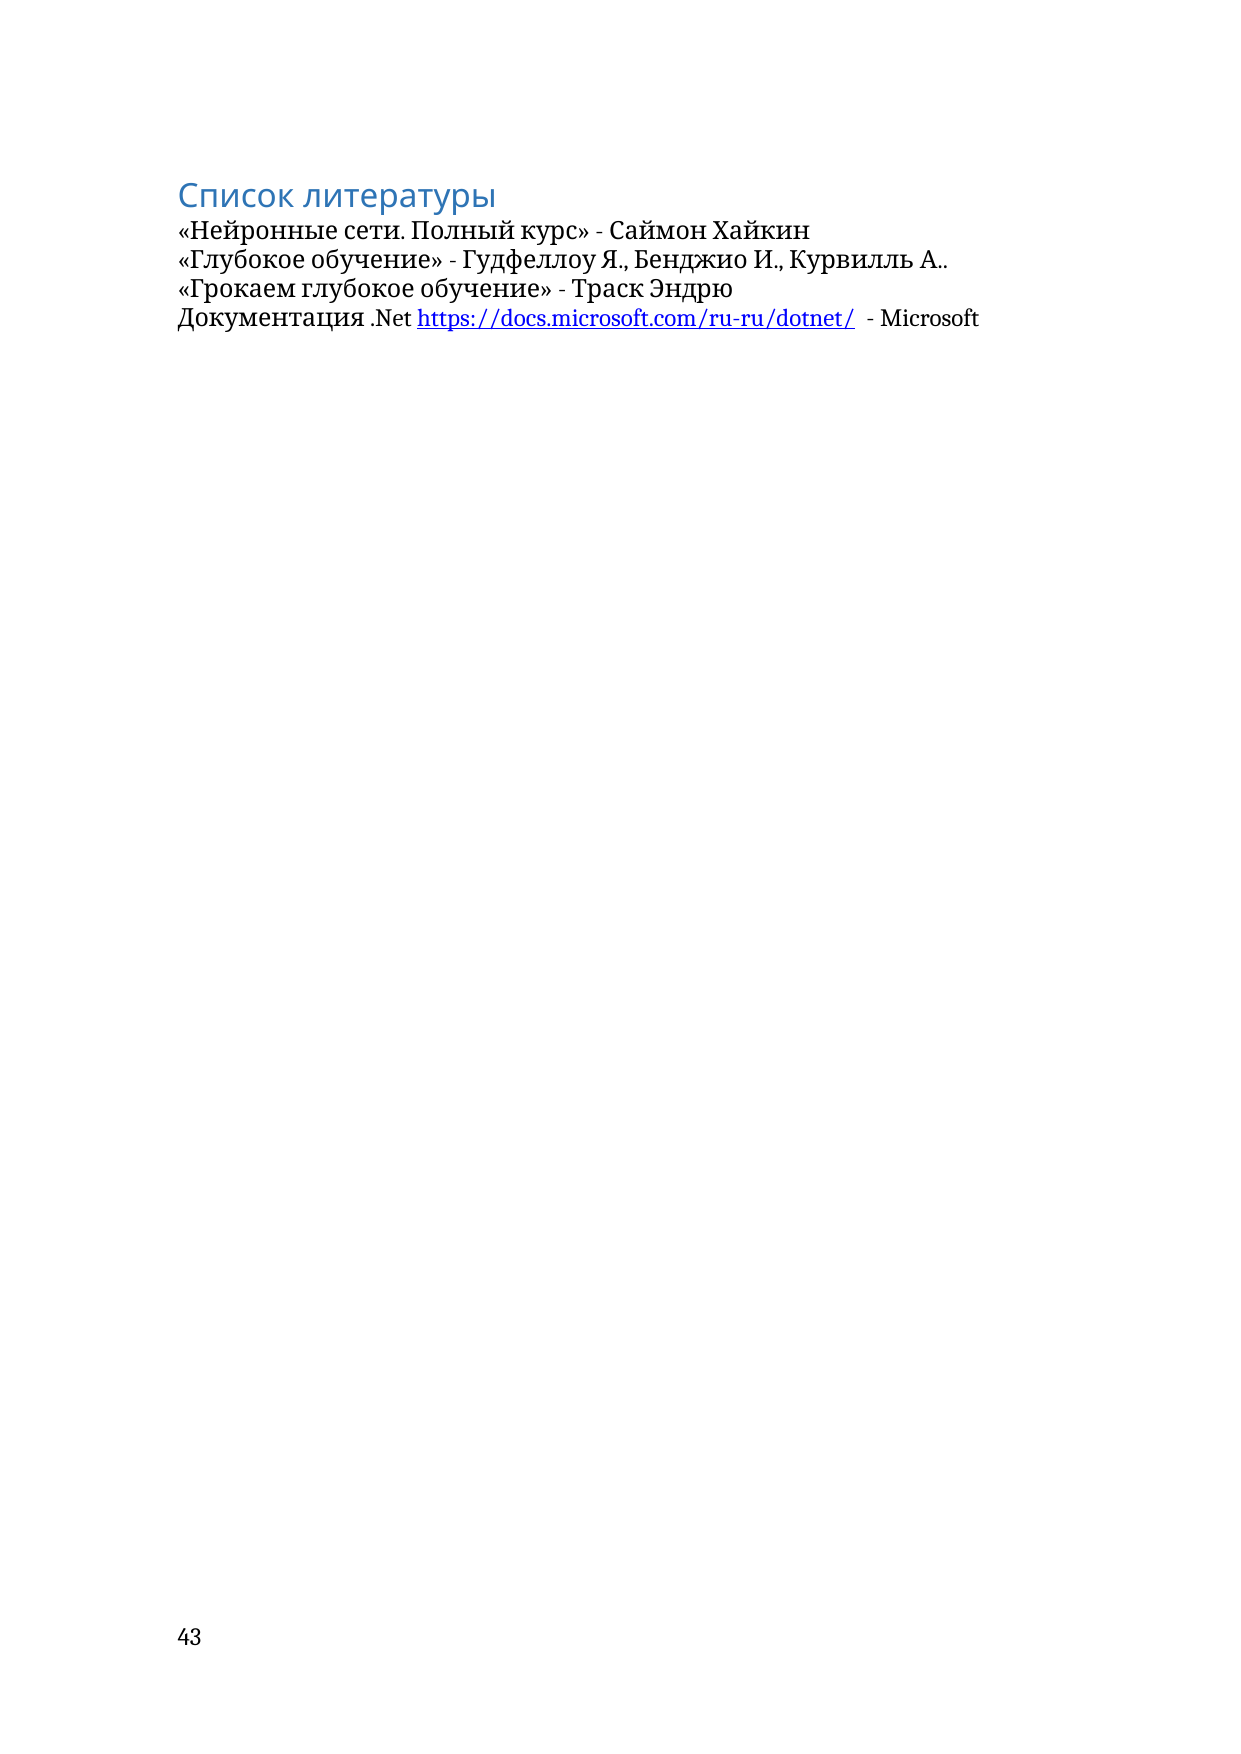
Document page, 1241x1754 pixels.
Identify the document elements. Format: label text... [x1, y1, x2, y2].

text «Грокаем глубокое обучение» - Траск Эндрю [177, 275, 1152, 303]
subtitle Список литературы [177, 172, 1152, 217]
text «Нейронные сети. Полный курс» - Саймон Хайкин [177, 217, 1152, 246]
text Документация .Net https://docs.microsoft.com/ru-ru/dotnet/ - Microsoft [177, 303, 1152, 332]
text «Глубокое обучение» - Гудфеллоу Я., Бенджио И., Курвилль А.. [177, 246, 1152, 275]
